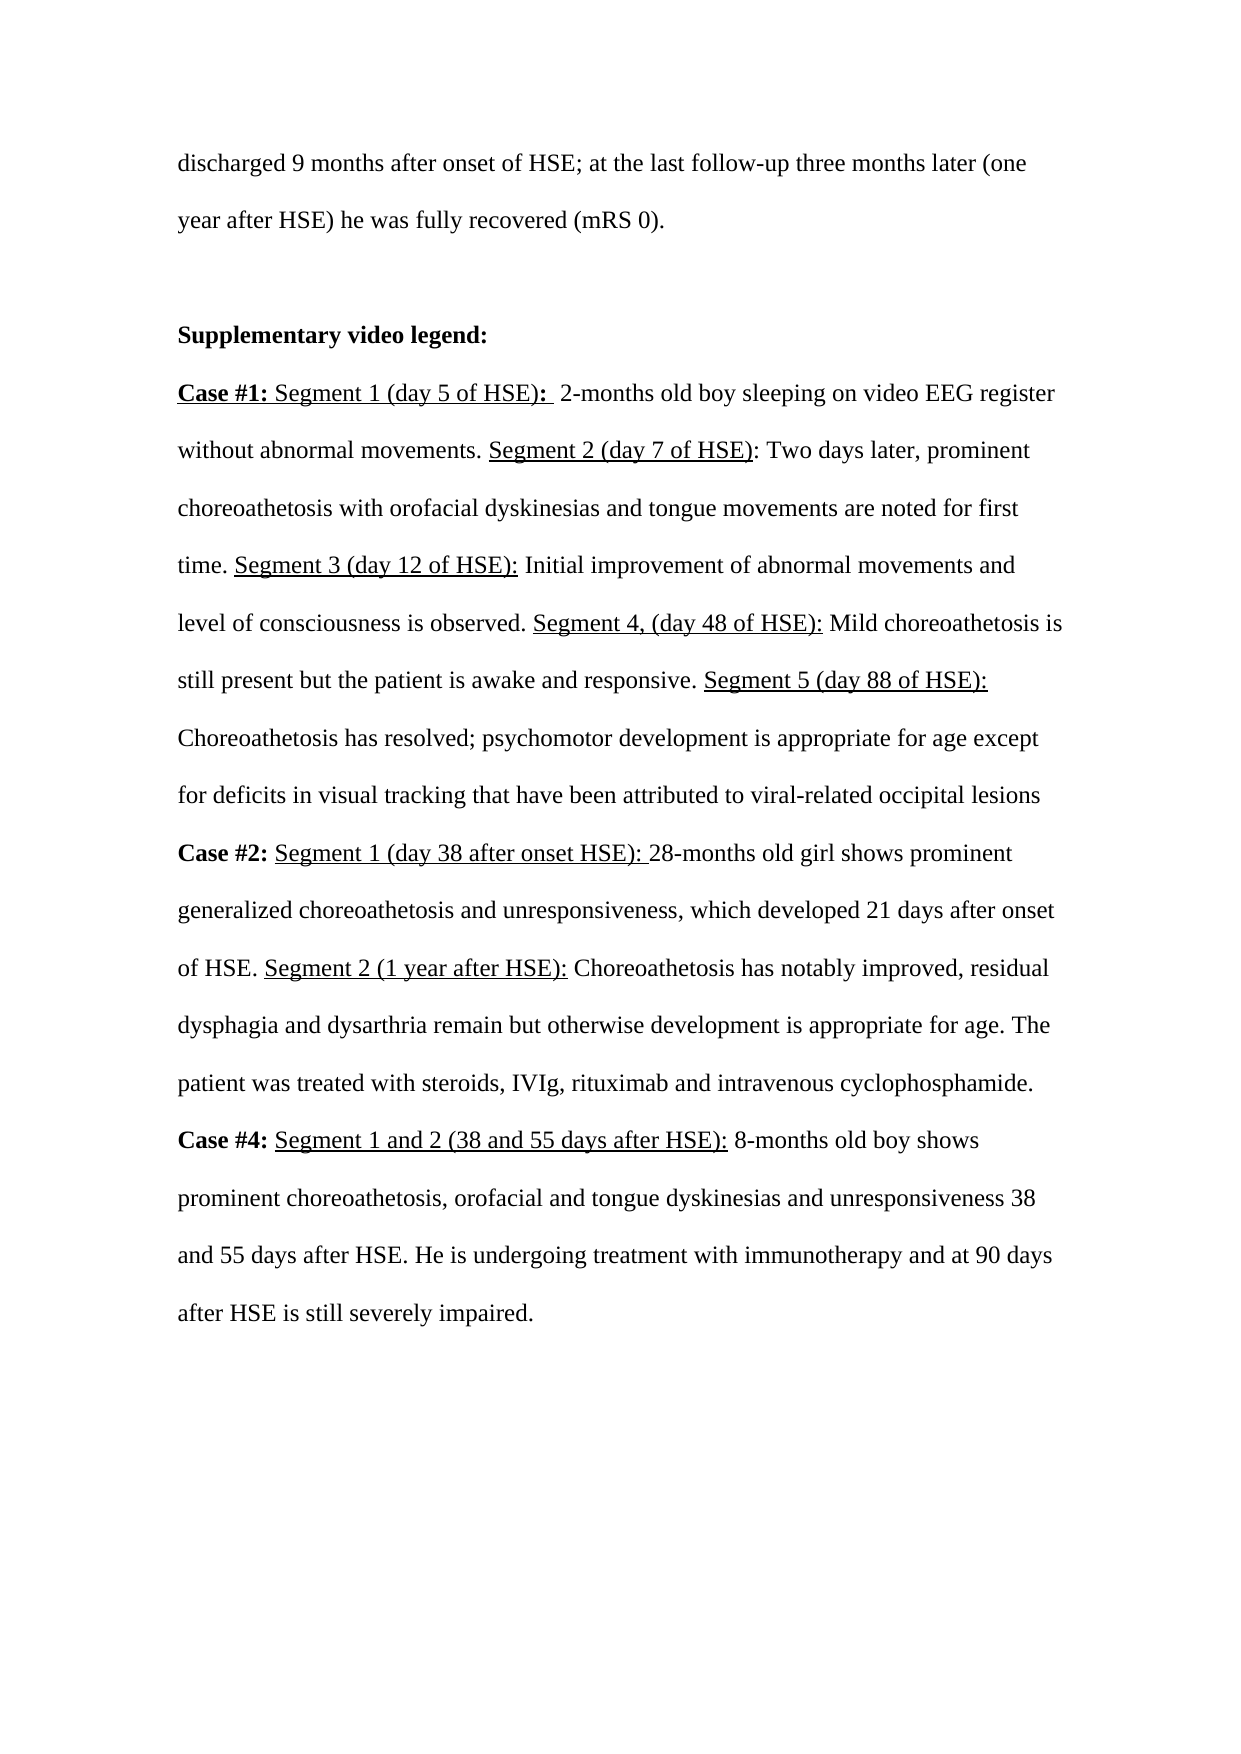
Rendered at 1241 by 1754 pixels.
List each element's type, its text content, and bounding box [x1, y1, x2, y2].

text Case #2: Segment 1 (day 38 after onset HSE): 28-months old girl shows prominent generalized choreoathetosis and unresponsiveness, which developed 21 days after onset of HSE. Segment 2 (1 year after HSE): Choreoathetosis has notably improved, residual dysphagia and dysarthria remain but otherwise development is appropriate for age. The patient was treated with steroids, IVIg, rituximab and intravenous cyclophosphamide. [177, 838, 1063, 1096]
text Supplementary video legend: [177, 320, 1063, 349]
text Case #4: Segment 1 and 2 (38 and 55 days after HSE): 8-months old boy shows prominent choreoathetosis, orofacial and tongue dyskinesias and unresponsiveness 38 and 55 days after HSE. He is undergoing treatment with immunotherapy and at 90 days after HSE is still severely impaired. [177, 1125, 1063, 1326]
text Case #1: Segment 1 (day 5 of HSE): 2-months old boy sleeping on video EEG register without abnormal movements. Segment 2 (day 7 of HSE): Two days later, prominent choreoathetosis with orofacial dyskinesias and tongue movements are noted for first time. Segment 3 (day 12 of HSE): Initial improvement of abnormal movements and level of consciousness is observed. Segment 4, (day 48 of HSE): Mild choreoathetosis is still present but the patient is awake and responsive. Segment 5 (day 88 of HSE): Choreoathetosis has resolved; psychomotor development is appropriate for age except for deficits in visual tracking that have been attributed to viral-related occipital lesions [177, 378, 1063, 809]
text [177, 148, 1063, 234]
